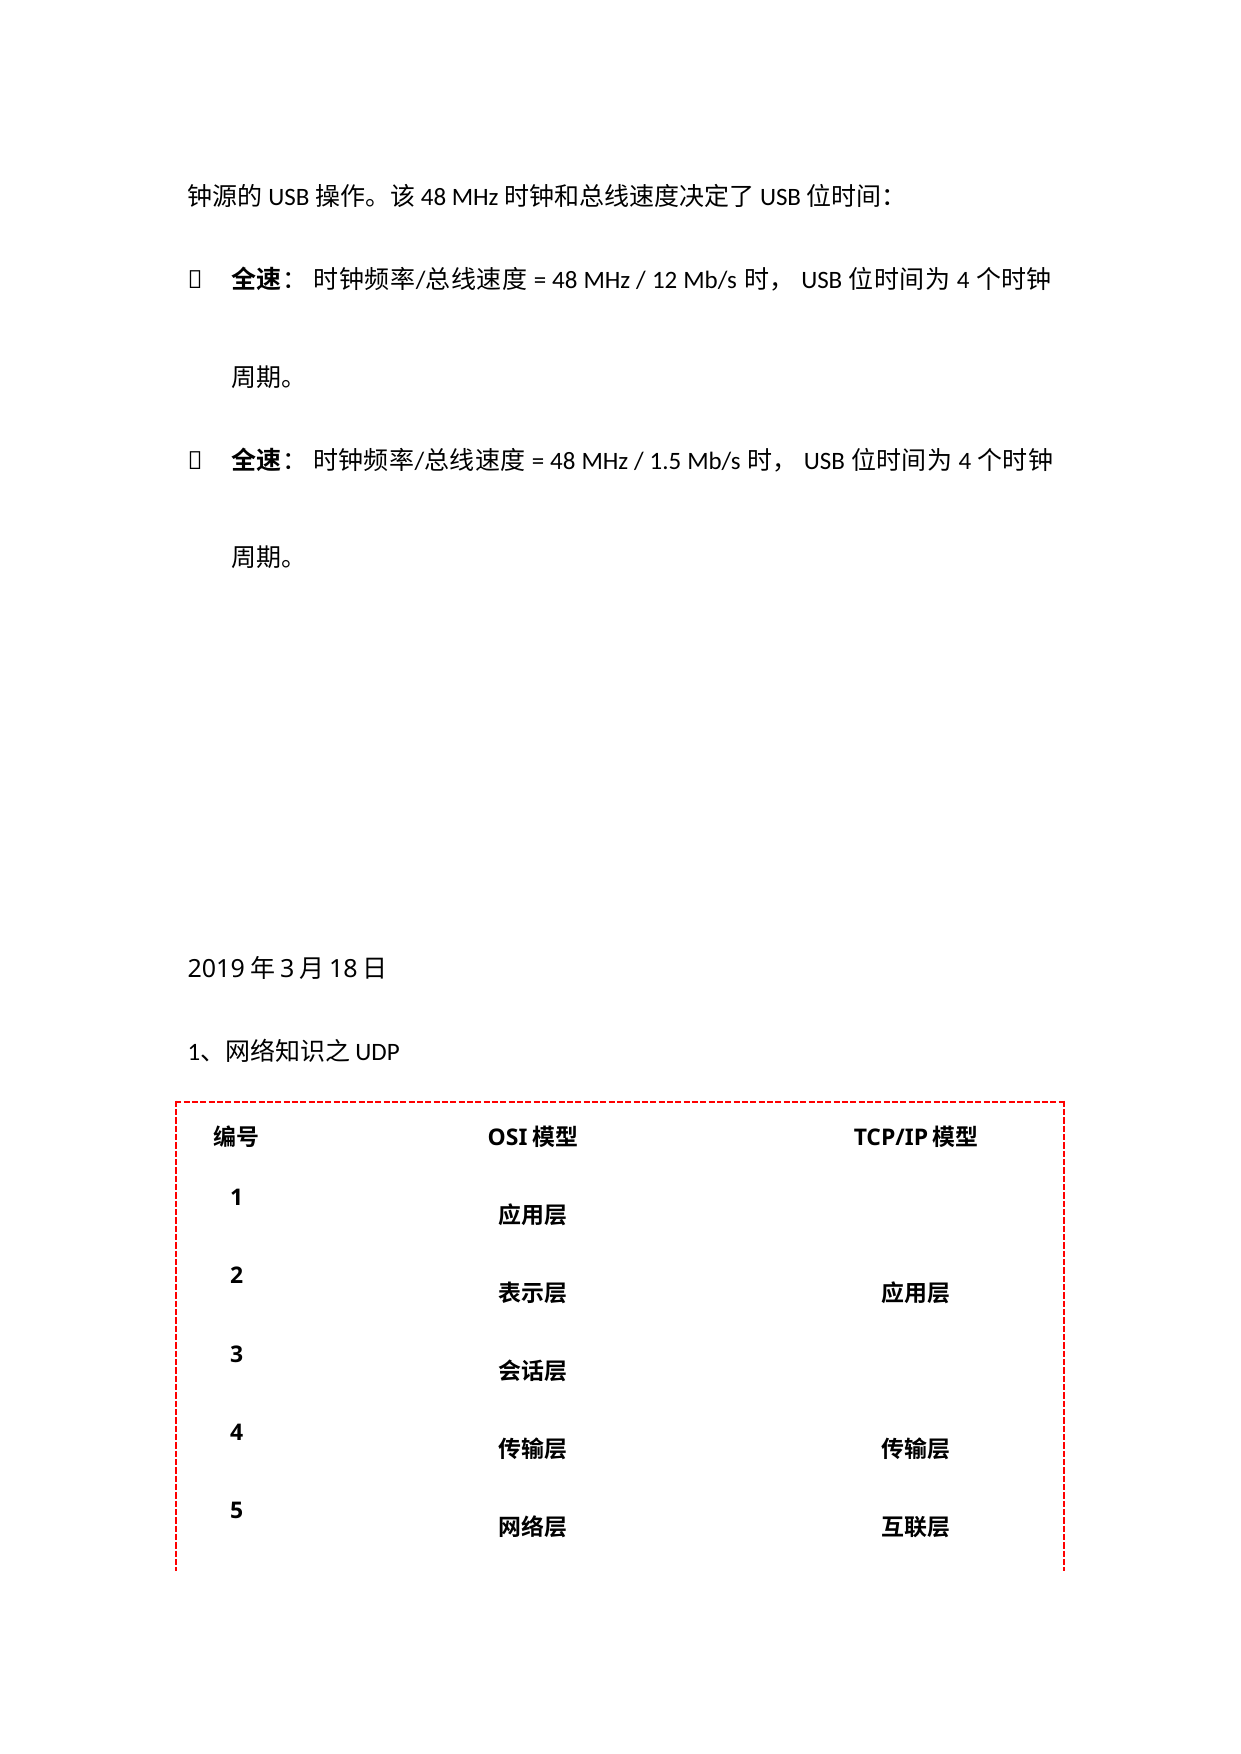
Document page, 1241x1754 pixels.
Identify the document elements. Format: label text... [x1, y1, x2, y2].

table_header TCP/IP模型 [768, 1101, 1064, 1182]
table_cell 会话层 [297, 1340, 768, 1420]
table_cell 2 [176, 1261, 297, 1340]
table_cell 互联层 [768, 1499, 1064, 1578]
table_cell 表示层 [297, 1261, 768, 1340]
table_cell 5 [176, 1499, 297, 1578]
list 全速： 时钟频率/总线速度 = 48 MHz / 1.5 Mb/s 时， USB 位时间为 4 个时钟周期。 [187, 426, 1053, 588]
table_cell 传输层 [297, 1420, 768, 1499]
list 全速： 时钟频率/总线速度 = 48 MHz / 12 Mb/s 时， USB 位时间为 4 个时钟周期。 [187, 245, 1053, 408]
table_cell 应用层 [297, 1182, 768, 1261]
table_cell 应用层 [768, 1182, 1064, 1420]
list 2019年3月18日 [187, 934, 1053, 999]
table_cell 传输层 [768, 1420, 1064, 1499]
table_cell 1 [176, 1182, 297, 1261]
table_cell 4 [176, 1420, 297, 1499]
table_header OSI模型 [297, 1101, 768, 1182]
table_cell 网络层 [297, 1499, 768, 1578]
table_header 编号 [176, 1101, 297, 1182]
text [187, 162, 1053, 227]
table_cell 3 [176, 1340, 297, 1420]
text 1、网络知识之UDP [187, 1017, 1053, 1082]
